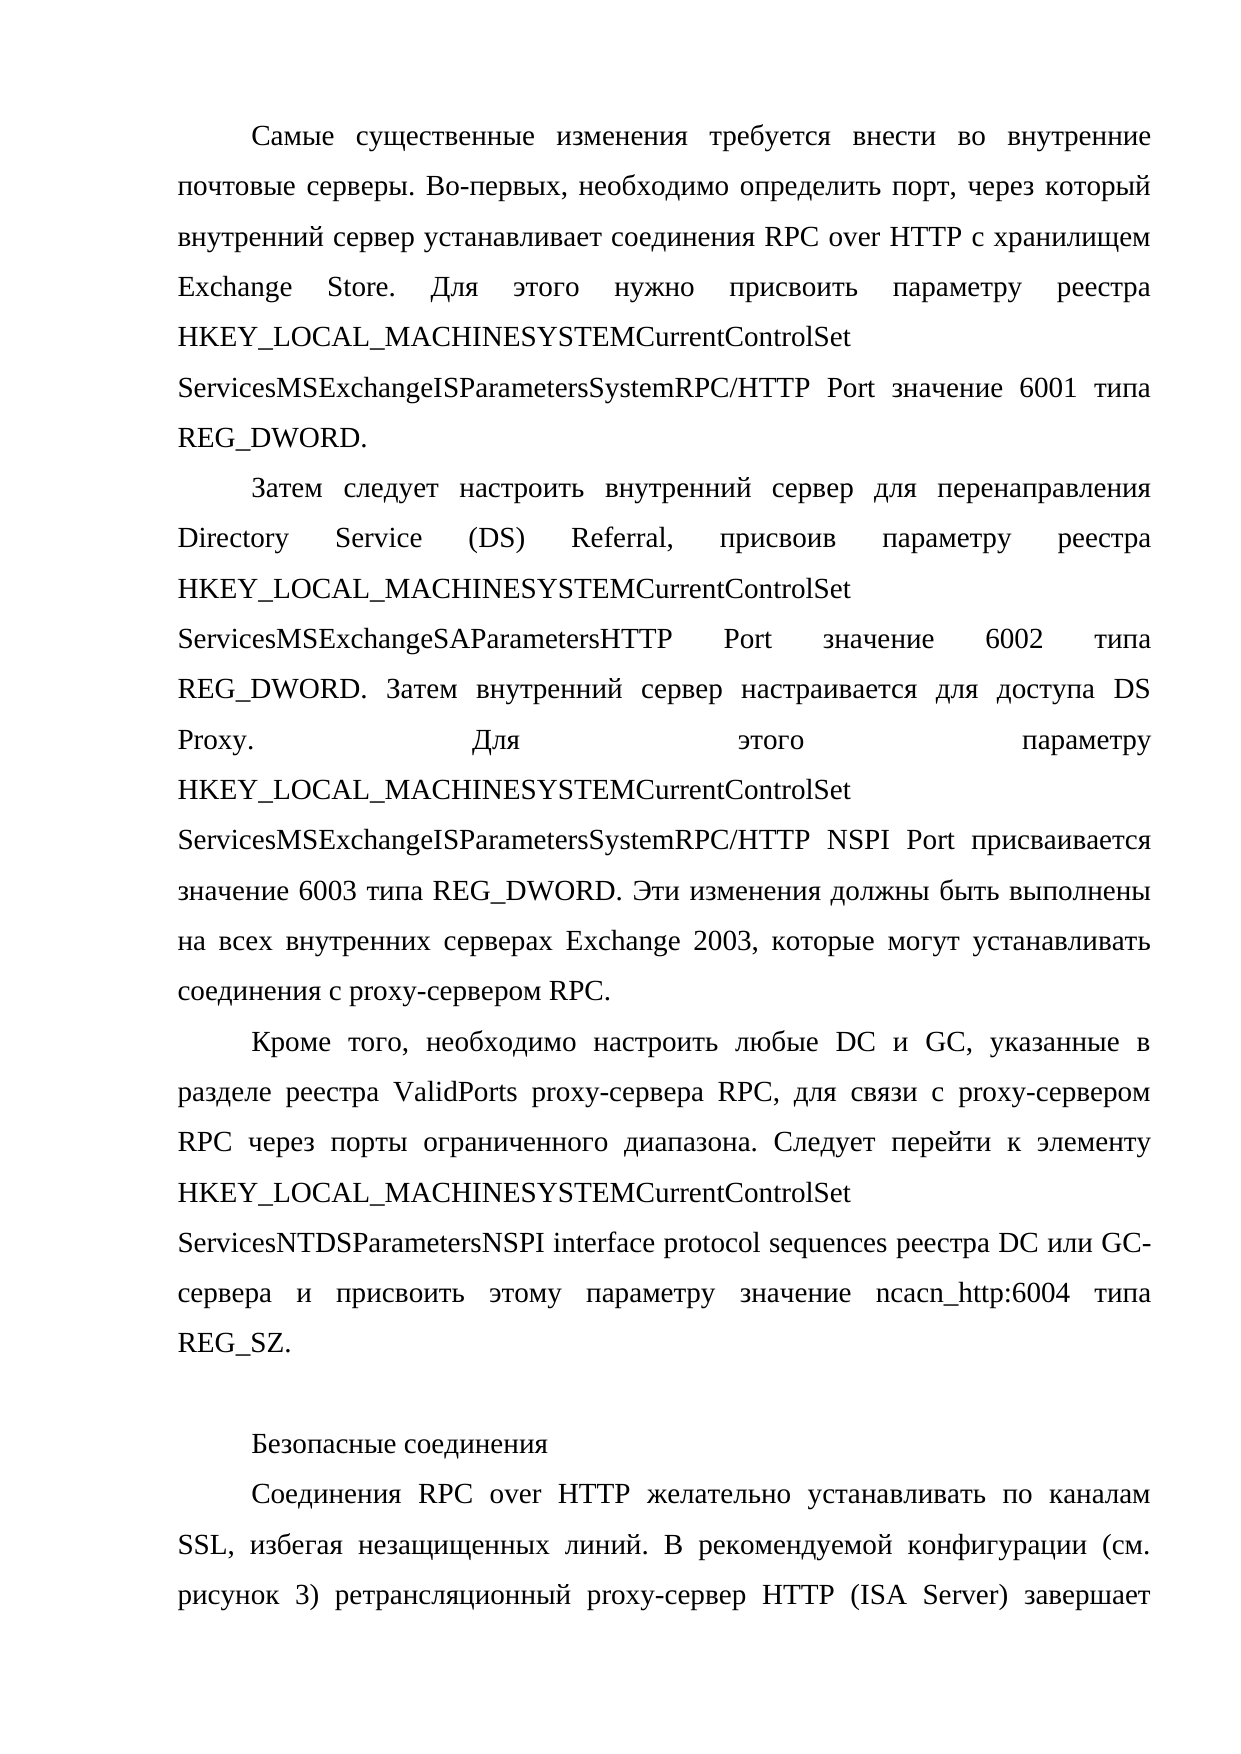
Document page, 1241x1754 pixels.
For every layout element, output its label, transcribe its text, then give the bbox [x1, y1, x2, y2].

text Кроме того, необходимо настроить любые DC и GC, указанные в разделе реестра ValidPorts proxy-сервера RPC, для связи с proxy-сервером RPC через порты ограниченного диапазона. Следует перейти к элементу HKEY_LOCAL_MACHINESYSTEMCurrentControlSet ServicesNTDSParametersNSPI interface protocol sequences реестра DC или GC-сервера и присвоить этому параметру значение ncacn_http:6004 типа REG_SZ. [177, 1024, 1152, 1359]
text Самые существенные изменения требуется внести во внутренние почтовые серверы. Во-первых, необходимо определить порт, через который внутренний сервер устанавливает соединения RPC over HTTP с хранилищем Exchange Store. Для этого нужно присвоить параметру реестра HKEY_LOCAL_MACHINESYSTEMCurrentControlSet ServicesMSExchangeISParametersSystemRPC/HTTP Port значение 6001 типа REG_DWORD. [177, 118, 1152, 453]
text Затем следует настроить внутренний сервер для перенаправления Directory Service (DS) Referral, присвоив параметру реестра HKEY_LOCAL_MACHINESYSTEMCurrentControlSet ServicesMSExchangeSAParametersHTTP Port значение 6002 типа REG_DWORD. Затем внутренний сервер настраивается для доступа DS Proxy. Для этого параметру HKEY_LOCAL_MACHINESYSTEMCurrentControlSet ServicesMSExchangeISParametersSystemRPC/HTTP NSPI Port присваивается значение 6003 типа REG_DWORD. Эти изменения должны быть выполнены на всех внутренних серверах Exchange 2003, которые могут устанавливать соединения с proxy-сервером RPC. [177, 470, 1152, 1007]
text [177, 1477, 1152, 1611]
text Безопасные соединения [177, 1426, 1152, 1460]
